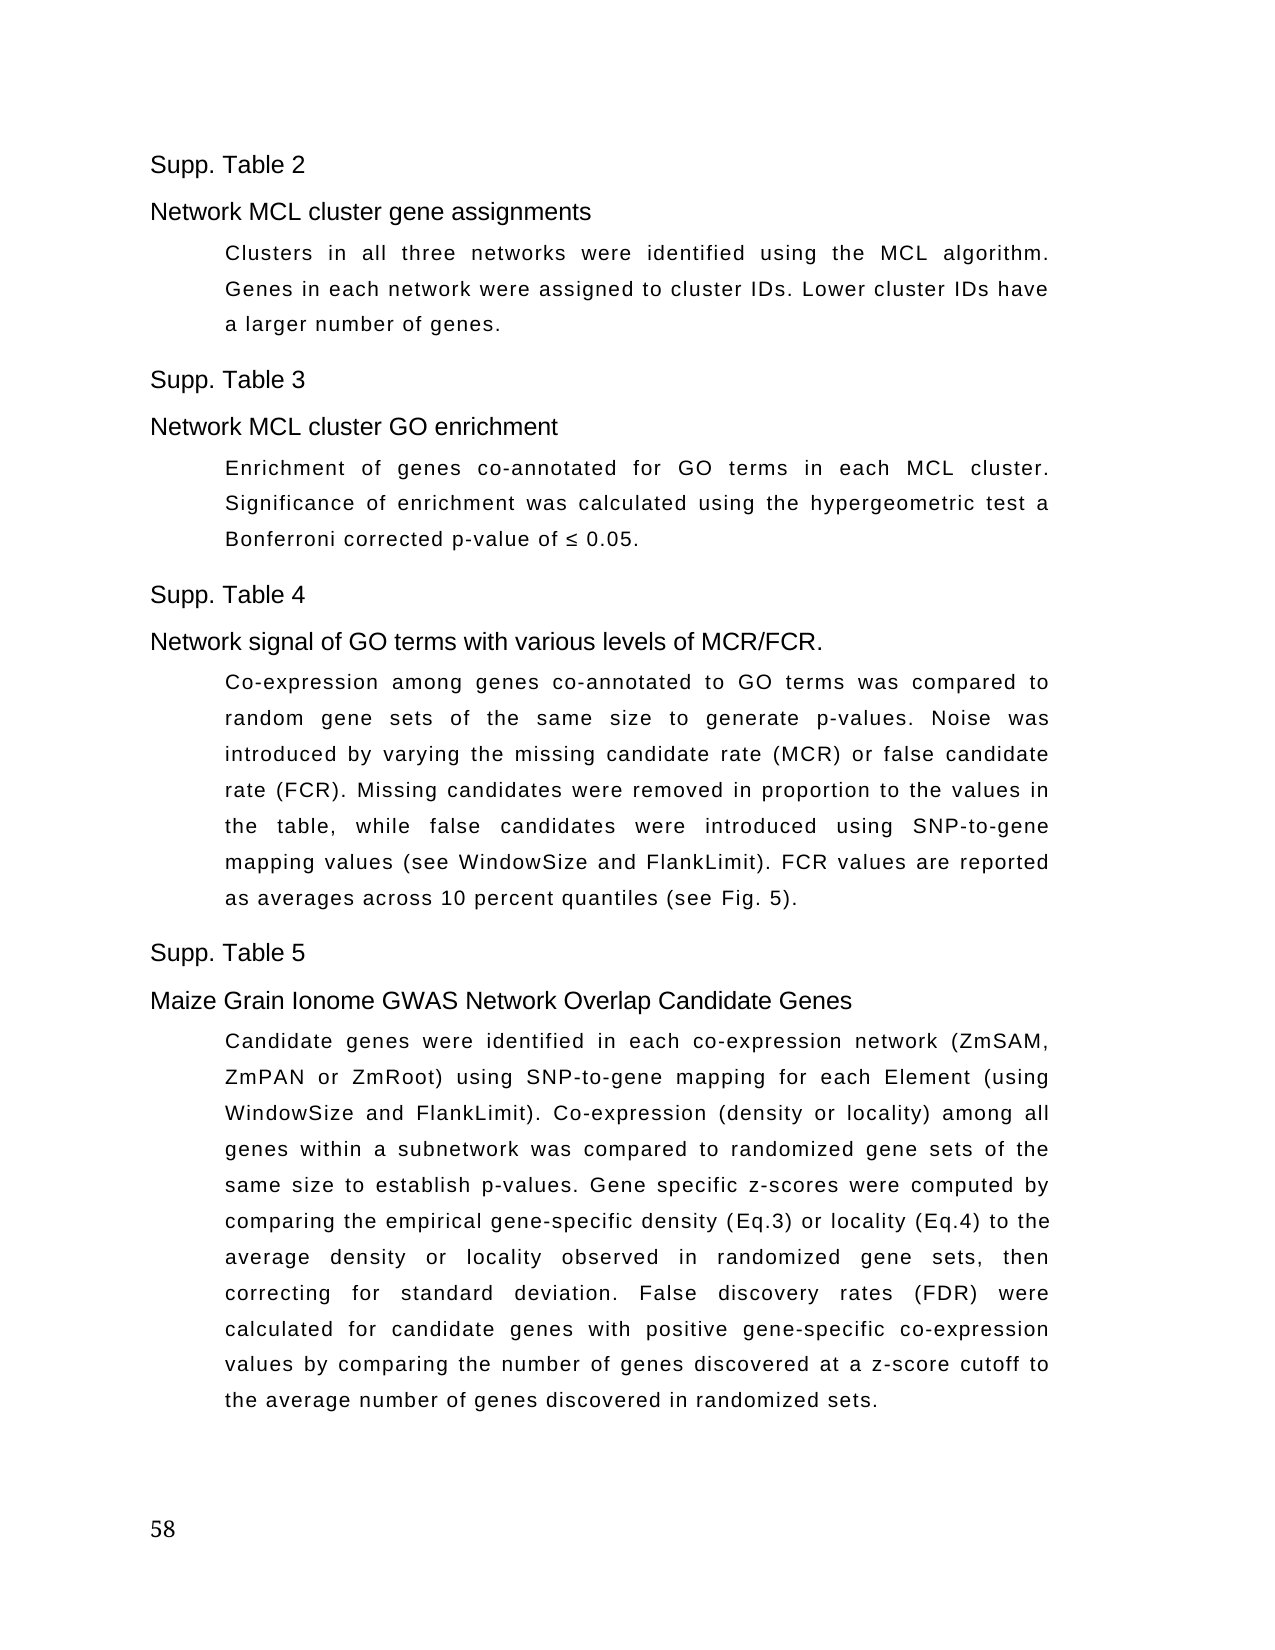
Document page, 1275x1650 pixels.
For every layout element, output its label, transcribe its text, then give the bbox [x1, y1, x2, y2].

subtitle Enrichment of genes co-annotated for GO terms in each MCL cluster. Significance of enrichment was calculated using the hypergeometric test a Bonferroni corrected p-value of ≤ 0.05. [225, 455, 1050, 551]
subtitle Supp. Table 2 [150, 150, 1125, 179]
subtitle Network signal of GO terms with various levels of MCR/FCR. [150, 627, 1125, 656]
subtitle Network MCL cluster gene assignments [150, 197, 1125, 226]
subtitle Supp. Table 3 [150, 365, 1125, 394]
subtitle Supp. Table 4 [150, 580, 1125, 608]
subtitle Supp. Table 5 [150, 938, 1125, 967]
subtitle Co-expression among genes co-annotated to GO terms was compared to random gene sets of the same size to generate p-values. Noise was introduced by varying the missing candidate rate (MCR) or false candidate rate (FCR). Missing candidates were removed in proportion to the values in the table, while false candidates were introduced using SNP-to-gene mapping values (see WindowSize and FlankLimit). FCR values are reported as averages across 10 percent quantiles (see Fig. 5). [225, 670, 1050, 910]
subtitle Clusters in all three networks were identified using the MCL algorithm. Genes in each network were assigned to cluster IDs. Lower cluster IDs have a larger number of genes. [225, 240, 1050, 336]
subtitle Maize Grain Ionome GWAS Network Overlap Candidate Genes [150, 986, 1125, 1014]
subtitle Network MCL cluster GO enrichment [150, 412, 1125, 441]
subtitle Candidate genes were identified in each co-expression network (ZmSAM, ZmPAN or ZmRoot) using SNP-to-gene mapping for each Element (using WindowSize and FlankLimit). Co-expression (density or locality) among all genes within a subnetwork was compared to randomized gene sets of the same size to establish p-values. Gene specific z-scores were computed by comparing the empirical gene-specific density (Eq.3) or locality (Eq.4) to the average density or locality observed in randomized gene sets, then correcting for standard deviation. False discovery rates (FDR) were calculated for candidate genes with positive gene-specific co-expression values by comparing the number of genes discovered at a z-score cutoff to the average number of genes discovered in randomized sets. [225, 1029, 1050, 1412]
